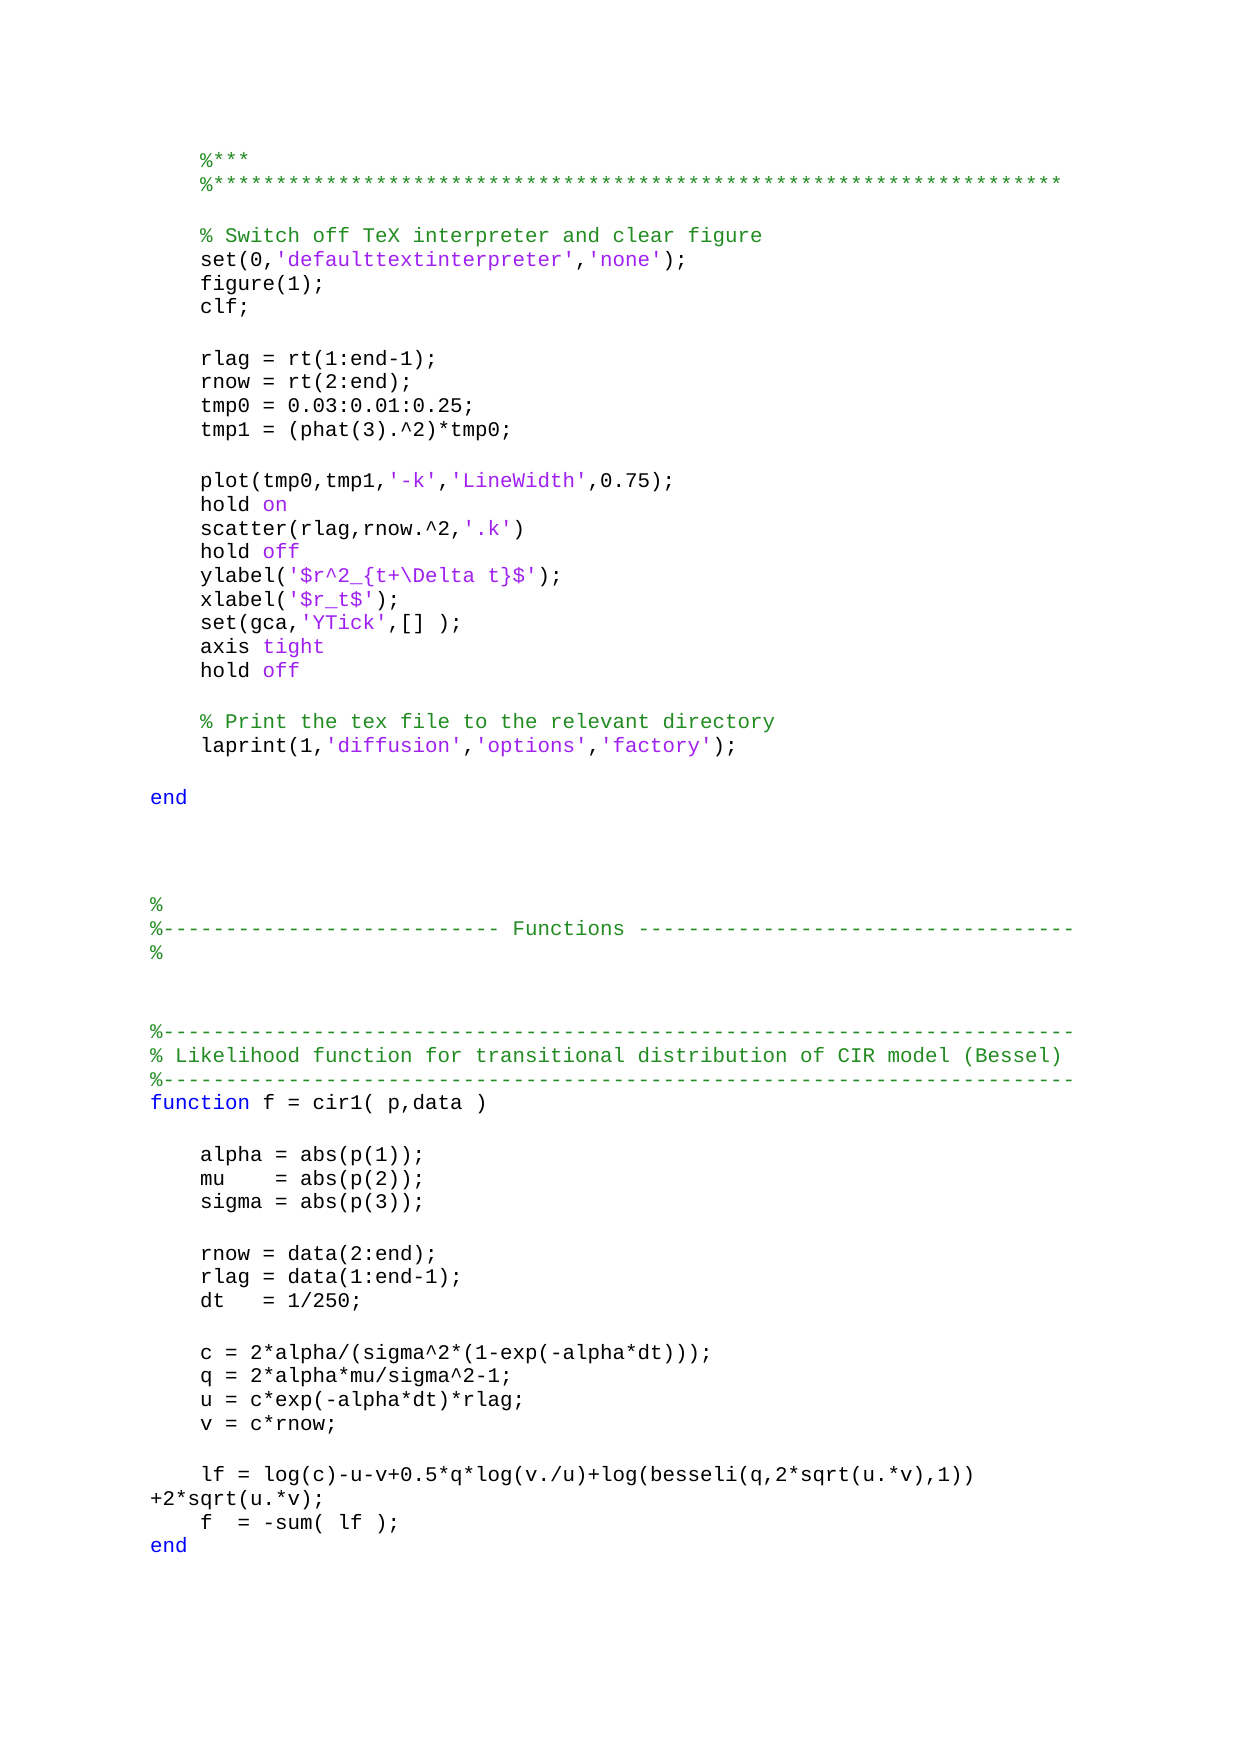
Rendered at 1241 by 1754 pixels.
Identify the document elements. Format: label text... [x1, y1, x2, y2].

text figure(1); [150, 273, 1090, 296]
text hold off [150, 660, 1090, 683]
text mu = abs(p(2)); [150, 1168, 1090, 1191]
text v = c*rnow; [150, 1413, 1090, 1436]
text rnow = rt(2:end); [150, 372, 1090, 395]
text axis tight [150, 636, 1090, 660]
text %*** [150, 150, 1090, 174]
text % [150, 894, 1090, 918]
text u = c*exp(-alpha*dt)*rlag; [150, 1389, 1090, 1413]
text f = -sum( lf ); [150, 1512, 1090, 1535]
text rnow = data(2:end); [150, 1243, 1090, 1267]
text c = 2*alpha/(sigma^2*(1-exp(-alpha*dt))); [150, 1342, 1090, 1366]
text %------------------------------------------------------------------------- [150, 1069, 1090, 1092]
text hold off [150, 541, 1090, 565]
text xlabel('$r_t$'); [150, 589, 1090, 612]
text hold on [150, 494, 1090, 518]
text %------------------------------------------------------------------------- [150, 1021, 1090, 1045]
text lf = log(c)-u-v+0.5*q*log(v./u)+log(besseli(q,2*sqrt(u.*v),1))+2*sqrt(u.*v); [150, 1464, 1090, 1512]
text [150, 174, 1090, 197]
text plot(tmp0,tmp1,'-k','LineWidth',0.75); [150, 471, 1090, 494]
text rlag = rt(1:end-1); [150, 348, 1090, 372]
text ylabel('$r^2_{t+\Delta t}$'); [150, 565, 1090, 589]
text scatter(rlag,rnow.^2,'.k') [150, 518, 1090, 541]
text laprint(1,'diffusion','options','factory'); [150, 735, 1090, 759]
text function f = cir1( p,data ) [150, 1092, 1090, 1116]
text alpha = abs(p(1)); [150, 1144, 1090, 1168]
text tmp1 = (phat(3).^2)*tmp0; [150, 419, 1090, 442]
text rlag = data(1:end-1); [150, 1267, 1090, 1290]
text % Print the tex file to the relevant directory [150, 711, 1090, 735]
text set(gca,'YTick',[] ); [150, 612, 1090, 636]
text sigma = abs(p(3)); [150, 1191, 1090, 1215]
text %--------------------------- Functions ----------------------------------- [150, 918, 1090, 942]
text set(0,'defaulttextinterpreter','none'); [150, 249, 1090, 273]
text end [150, 787, 1090, 810]
text % Switch off TeX interpreter and clear figure [150, 225, 1090, 249]
text tmp0 = 0.03:0.01:0.25; [150, 395, 1090, 419]
text % [150, 942, 1090, 965]
text clf; [150, 296, 1090, 320]
text q = 2*alpha*mu/sigma^2-1; [150, 1366, 1090, 1389]
text dt = 1/250; [150, 1290, 1090, 1314]
text % Likelihood function for transitional distribution of CIR model (Bessel) [150, 1045, 1090, 1069]
text end [150, 1535, 1090, 1559]
